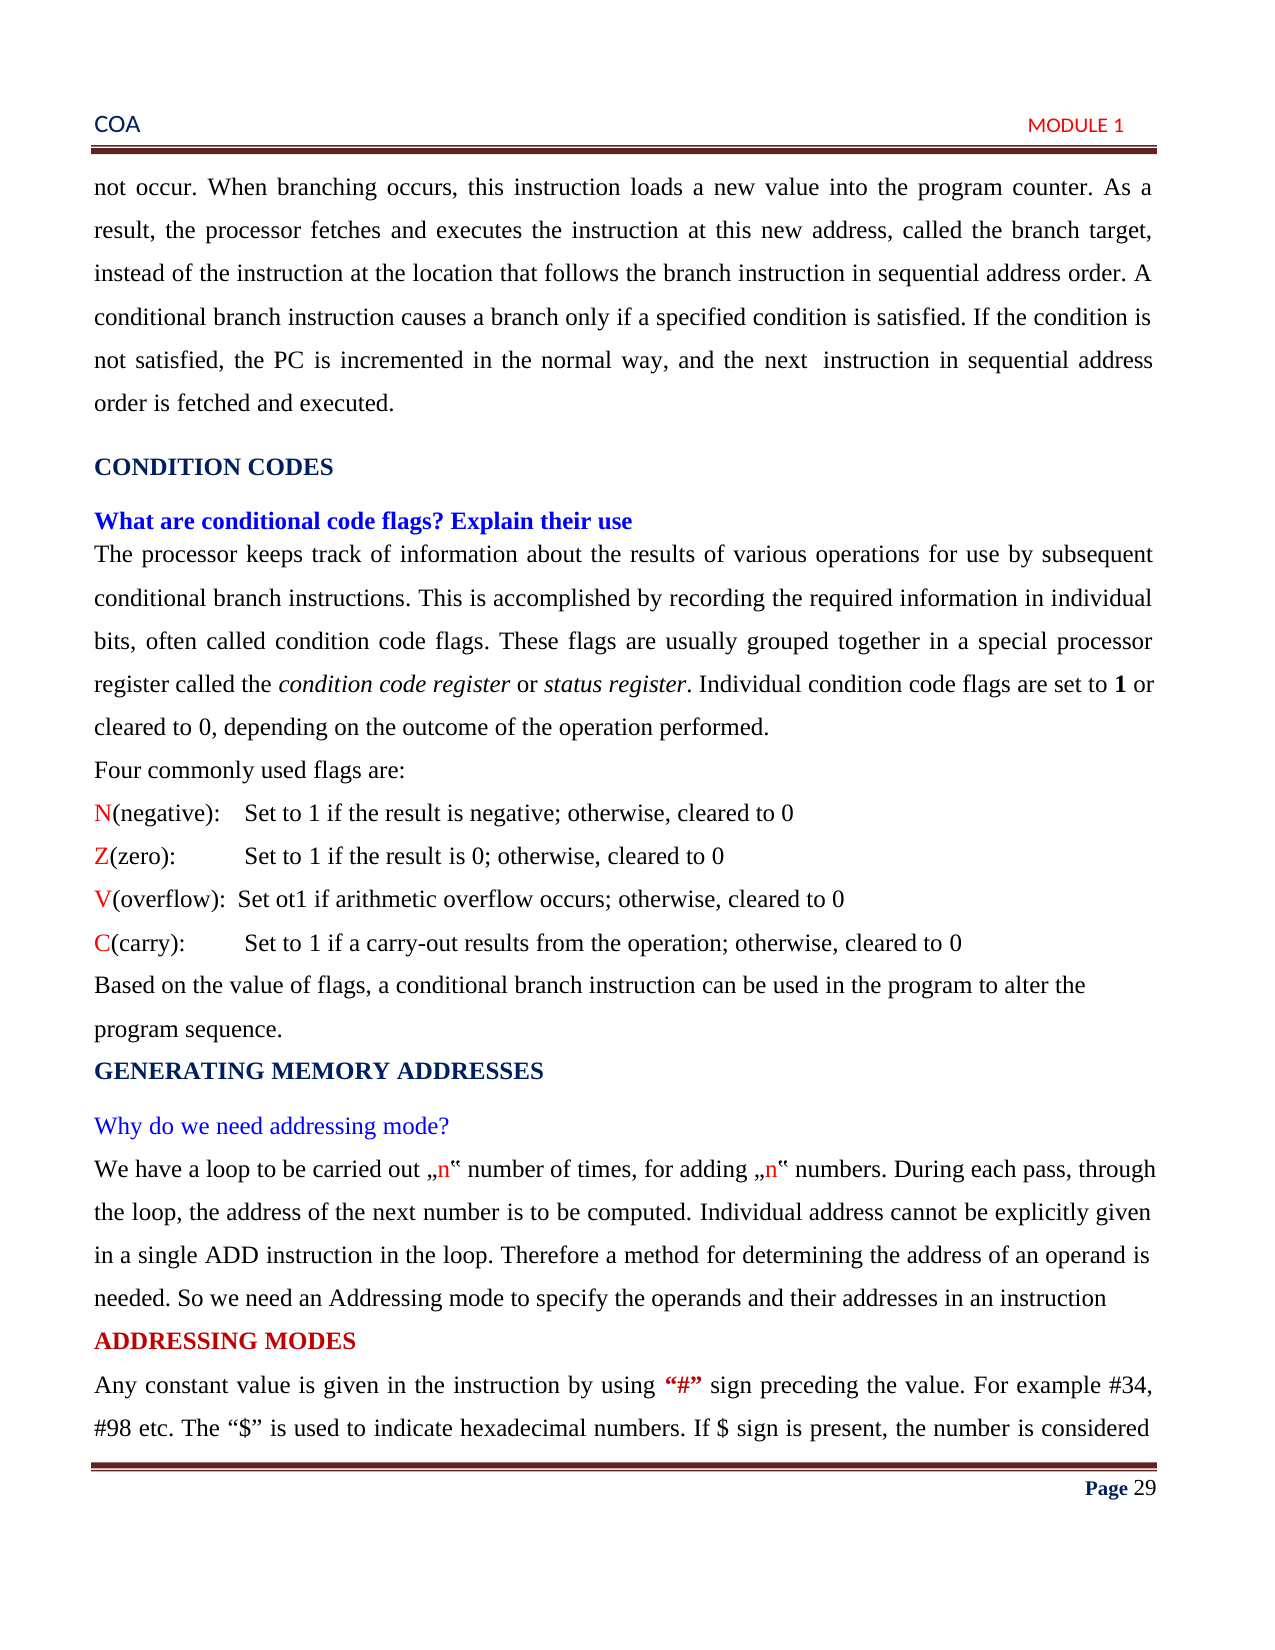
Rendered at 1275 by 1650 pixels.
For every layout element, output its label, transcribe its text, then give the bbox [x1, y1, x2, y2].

text We have a loop to be carried out „n‟ number of times, for adding „n‟ numbers. During each pass, through the loop, the address of the next number is to be computed. Individual address cannot be explicitly given in a single ADD instruction in the loop. Therefore a method for determining the address of an operand is needed. So we need an Addressing mode to specify the operands and their addresses in an instruction ADDRESSING MODES [94, 1154, 1159, 1355]
text Four commonly used flags are: [94, 755, 1223, 784]
subtitle GENERATING MEMORY ADDRESSES [94, 1057, 1223, 1085]
text Any constant value is given in the instruction by using “#” sign preceding the value. For example #34, #98 etc. The “$” is used to indicate hexadecimal numbers. If $ sign is present, the number is considered [94, 1370, 1153, 1442]
text Why do we need addressing mode? [94, 1111, 1223, 1139]
text What are conditional code flags? Explain their use [94, 506, 1223, 535]
text Based on the value of flags, a conditional branch instruction can be used in the program to alter the program sequence. [94, 971, 1135, 1042]
text The processor keeps track of information about the results of various operations for use by subsequent conditional branch instructions. This is accomplished by recording the required information in individual bits, often called condition code flags. These flags are usually grouped together in a special processor register called the condition code register or status register. Individual condition code flags are set to 1 or cleared to 0, depending on the outcome of the operation performed. [94, 539, 1154, 741]
subtitle CONDITION CODES [94, 452, 1223, 481]
text not occur. When branching occurs, this instruction loads a new value into the program counter. As a result, the processor fetches and executes the instruction at this new address, called the branch target, instead of the instruction at the location that follows the branch instruction in sequential address order. A conditional branch instruction causes a branch only if a specified condition is satisfied. If the condition is not satisfied, the PC is incremented in the normal way, and the next instruction in sequential address order is fetched and executed. [94, 172, 1154, 417]
text C(carry): Set to 1 if a carry-out results from the operation; otherwise, cleared to 0 [94, 928, 1223, 956]
text N(negative): Set to 1 if the result is negative; otherwise, cleared to 0 Z(zero): Set to 1 if the result is 0; otherwise, cleared to 0 V(overflow): Set ot1 if arithmetic overflow occurs; otherwise, cleared to 0 [94, 798, 851, 913]
